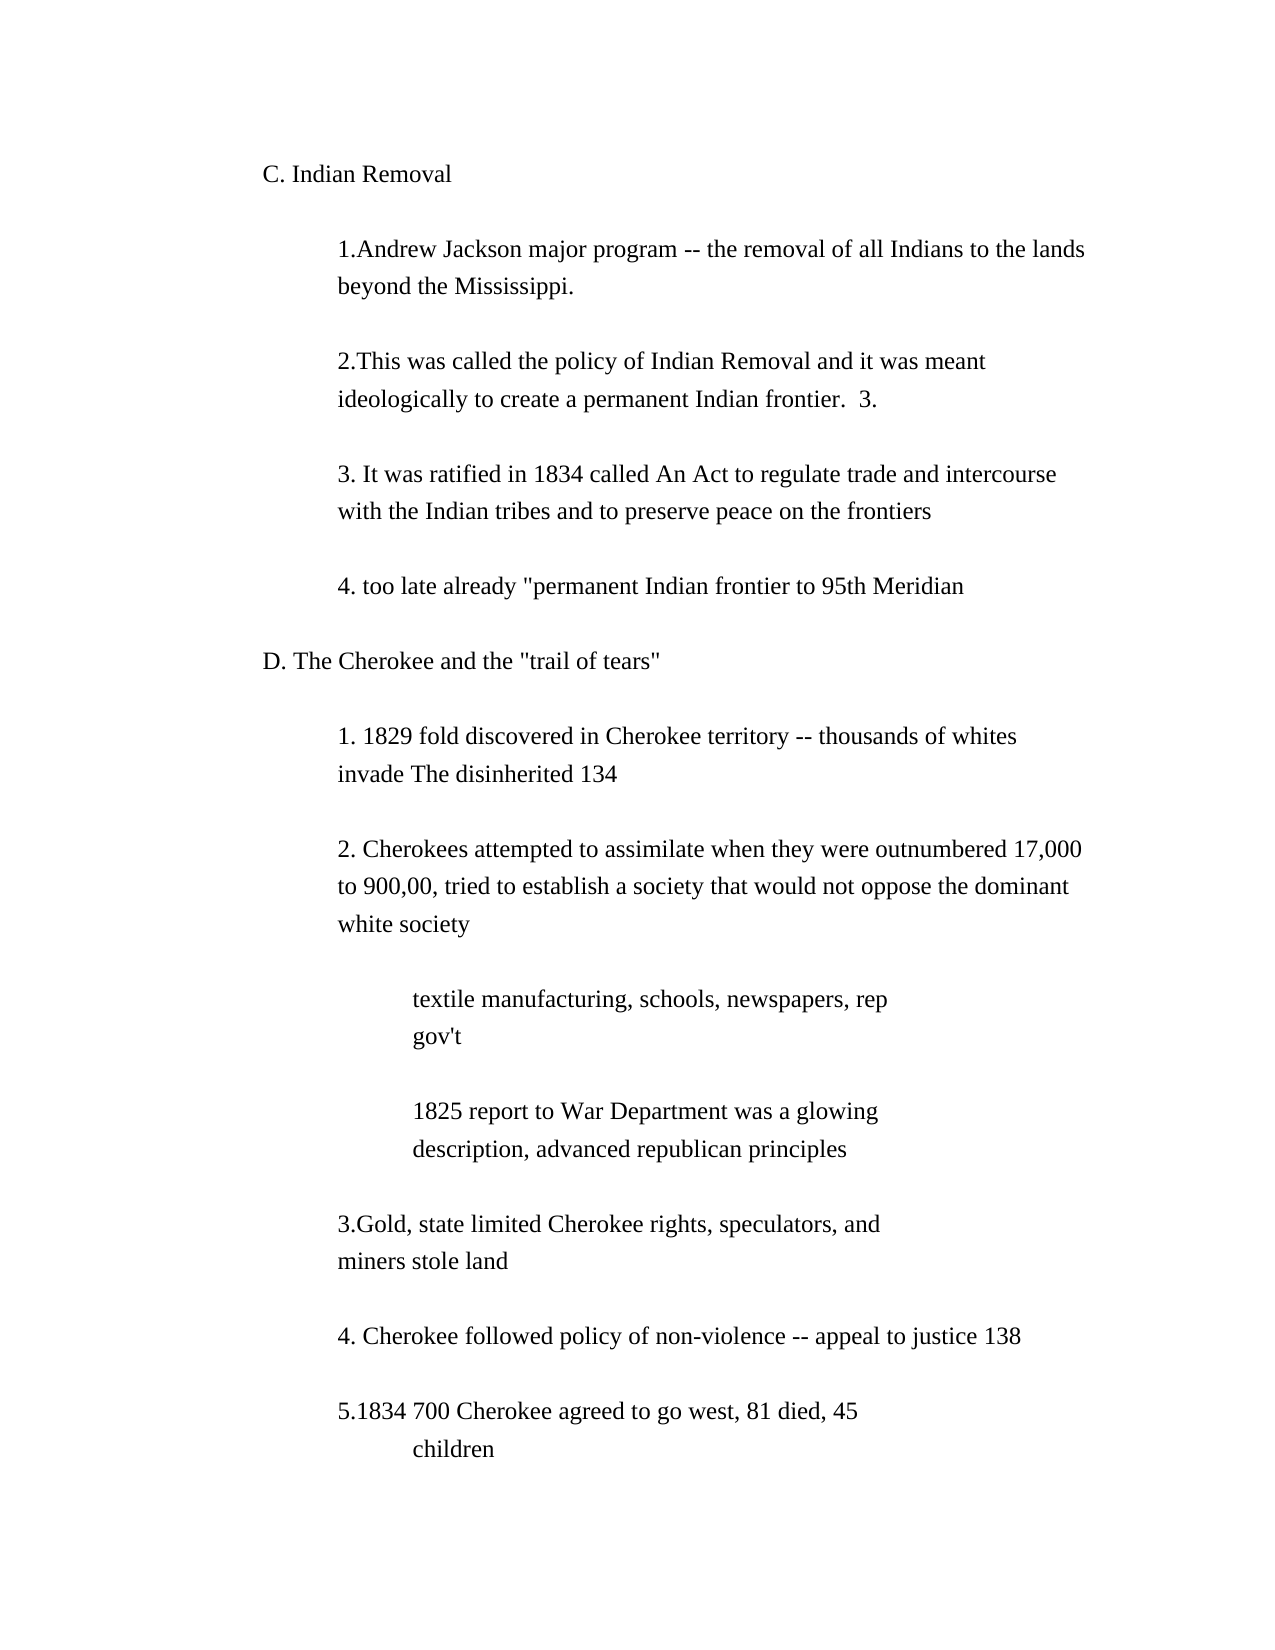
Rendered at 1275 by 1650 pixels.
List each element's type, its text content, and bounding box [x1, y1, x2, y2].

text D. The Cherokee and the "trail of tears" [187, 637, 1087, 675]
text 5.1834 700 Cherokee agreed to go west, 81 died, 45 children [187, 1387, 1087, 1462]
text 1.Andrew Jackson major program -- the removal of all Indians to the lands beyond the Mississippi. [337, 225, 1087, 300]
text gov't [187, 1012, 1087, 1050]
text miners stole land [187, 1237, 1087, 1275]
text 2. Cherokees attempted to assimilate when they were outnumbered 17,000 to 900,00, tried to establish a society that would not oppose the dominant white society [337, 825, 1087, 937]
text 2.This was called the policy of Indian Removal and it was meant ideologically to create a permanent Indian frontier. 3. [337, 337, 1087, 412]
text 1825 report to War Department was a glowing [187, 1087, 1087, 1125]
text 3.Gold, state limited Cherokee rights, speculators, and [187, 1200, 1087, 1237]
text 4. Cherokee followed policy of non-violence -- appeal to justice 138 [187, 1312, 1087, 1350]
text C. Indian Removal [187, 150, 1087, 187]
text 3. It was ratified in 1834 called An Act to regulate trade and intercourse with the Indian tribes and to preserve peace on the frontiers [337, 450, 1087, 525]
text description, advanced republican principles [187, 1125, 1087, 1162]
text textile manufacturing, schools, newspapers, rep [187, 975, 1087, 1012]
text 4. too late already "permanent Indian frontier to 95th Meridian [187, 562, 1087, 600]
text 1. 1829 fold discovered in Cherokee territory -- thousands of whites invade The disinherited 134 [337, 712, 1087, 787]
